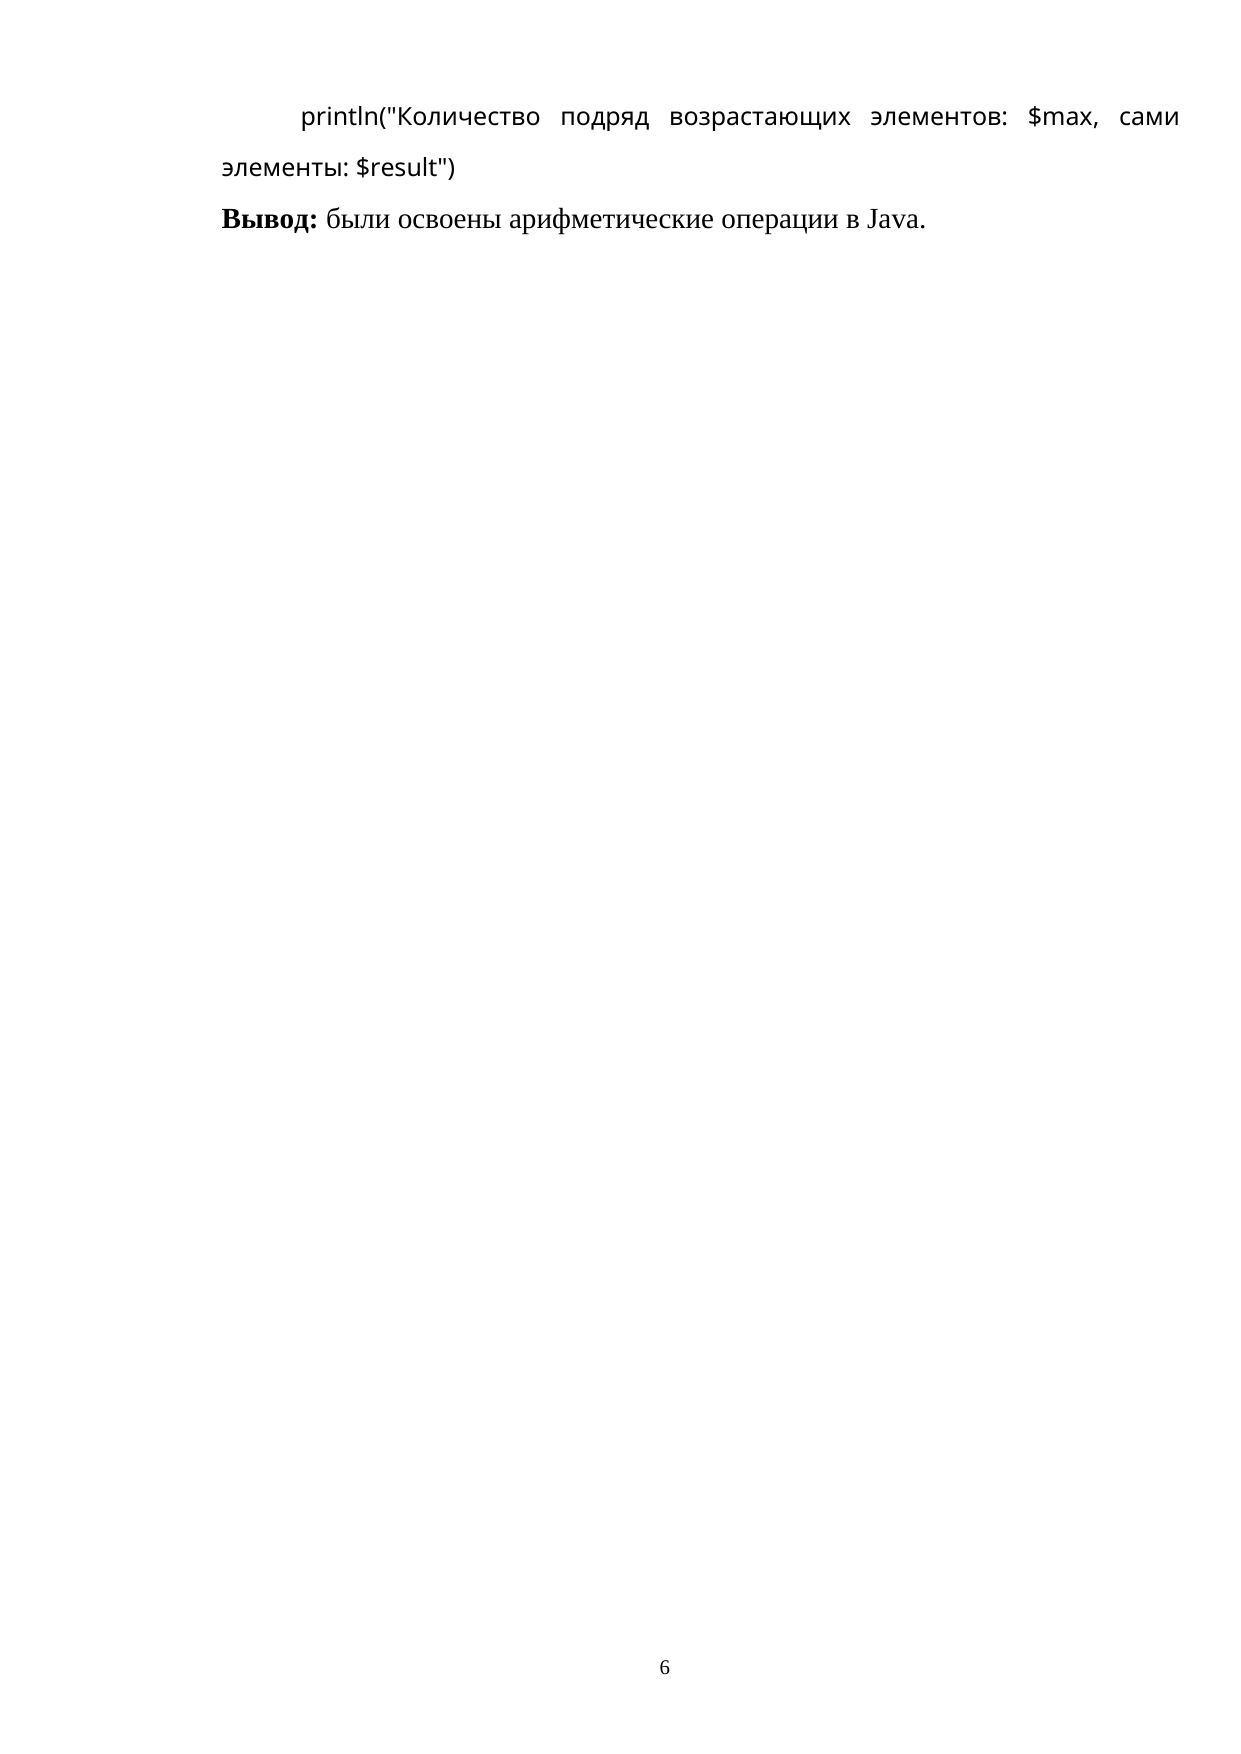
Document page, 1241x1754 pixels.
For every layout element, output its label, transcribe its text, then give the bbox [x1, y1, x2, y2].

text Вывод: были освоены арифметические операции в Java. [148, 201, 1181, 235]
text println("Количество подряд возрастающих элементов: $max, сами элементы: $result") [222, 99, 1181, 184]
